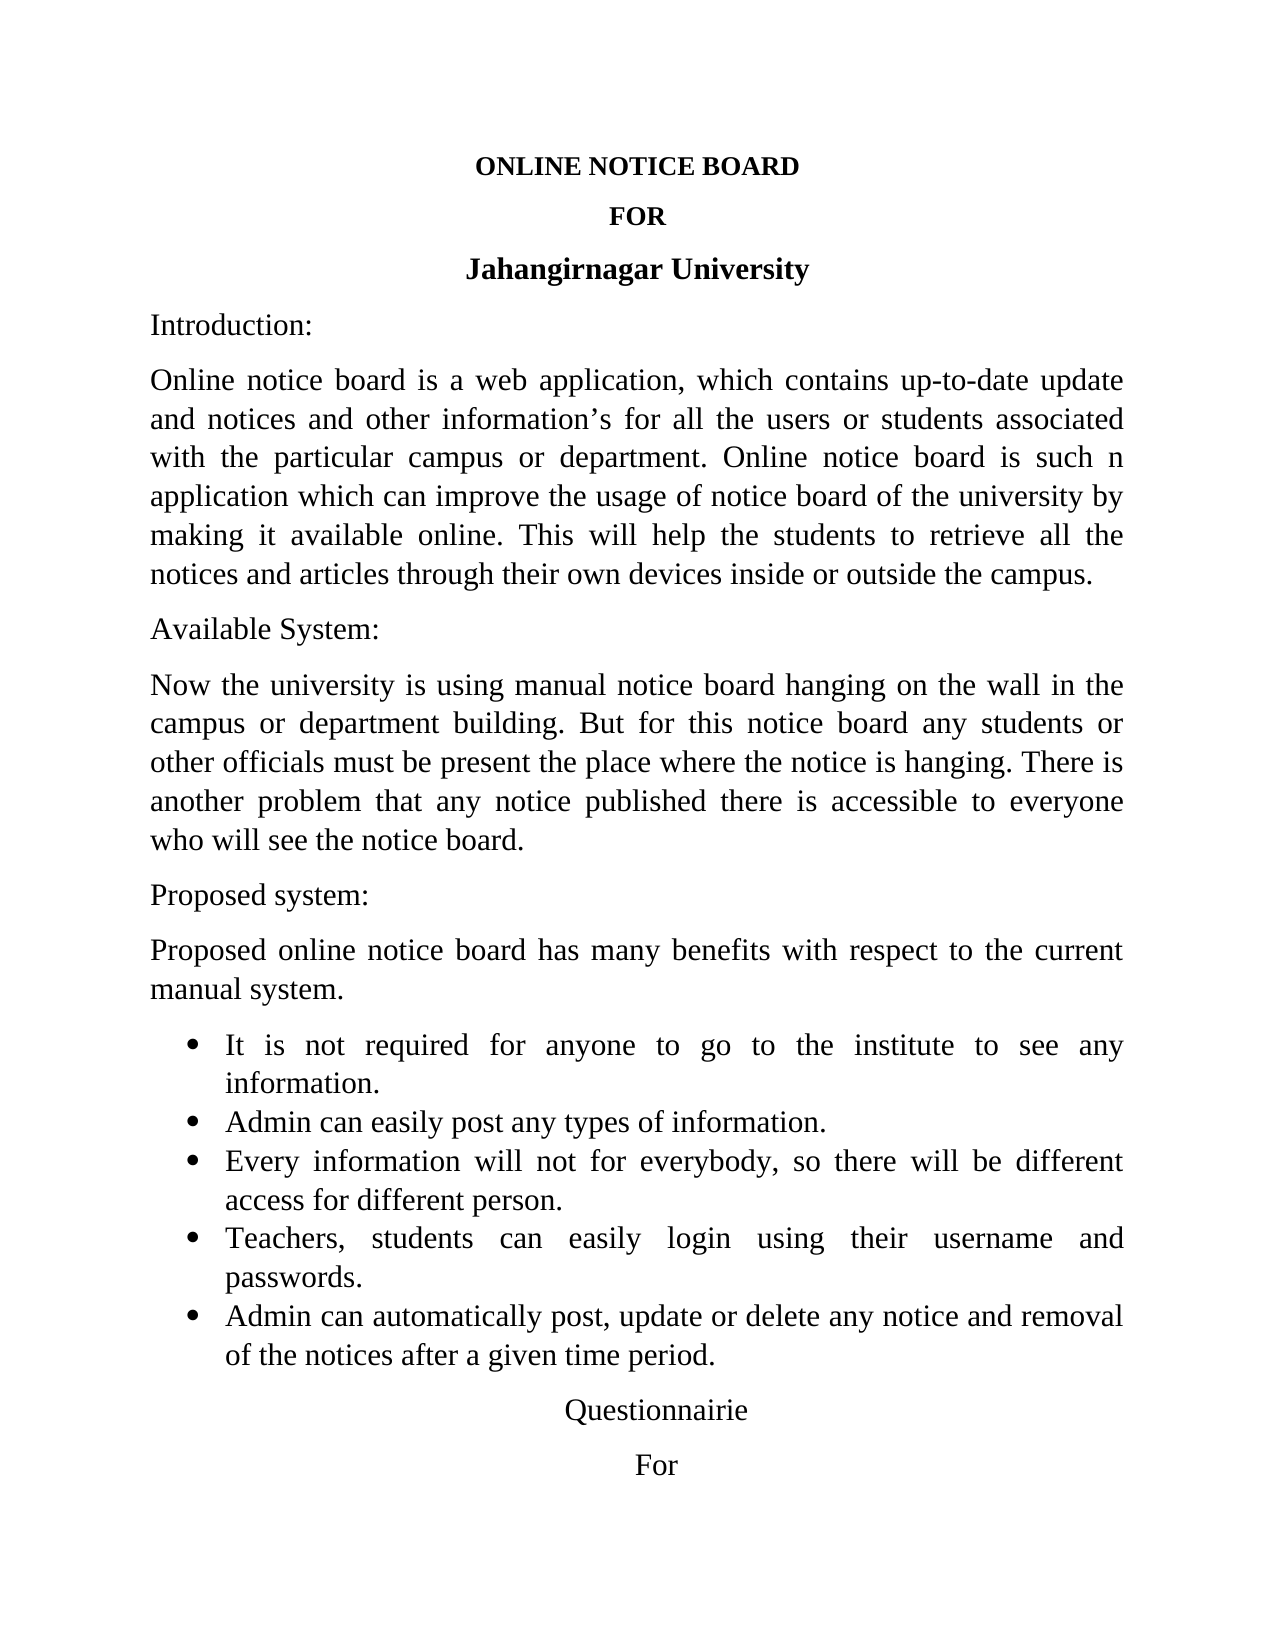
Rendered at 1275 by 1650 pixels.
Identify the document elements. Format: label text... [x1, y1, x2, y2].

list Every information will not for everybody, so there will be different access for different person. [187, 1142, 1125, 1217]
text ONLINE NOTICE BOARD [150, 150, 1125, 181]
text Jahangirnagar University [150, 250, 1125, 286]
text Questionnairie [187, 1391, 1125, 1427]
text Available System: [150, 610, 1125, 646]
list It is not required for anyone to go to the institute to see any information. [187, 1026, 1125, 1101]
text Introduction: [150, 306, 1125, 342]
text Now the university is using manual notice board hanging on the wall in the campus or department building. But for this notice board any students or other officials must be present the place where the notice is hanging. There is another problem that any notice published there is accessible to everyone who will see the notice board. [150, 666, 1125, 857]
text Proposed online notice board has many benefits with respect to the current manual system. [150, 932, 1125, 1006]
text Online notice board is a web application, which contains up-to-date update and notices and other information’s for all the users or students associated with the particular campus or department. Online notice board is such n application which can improve the usage of notice board of the university by making it available online. This will help the students to retrieve all the notices and articles through their own devices inside or outside the campus. [150, 361, 1125, 591]
text Proposed system: [150, 876, 1125, 912]
list Admin can easily post any types of information. [187, 1103, 1125, 1139]
text For [187, 1447, 1125, 1483]
list Teachers, students can easily login using their username and passwords. [187, 1219, 1125, 1294]
list Admin can automatically post, update or delete any notice and removal of the notices after a given time period. [187, 1297, 1125, 1372]
text FOR [150, 200, 1125, 231]
